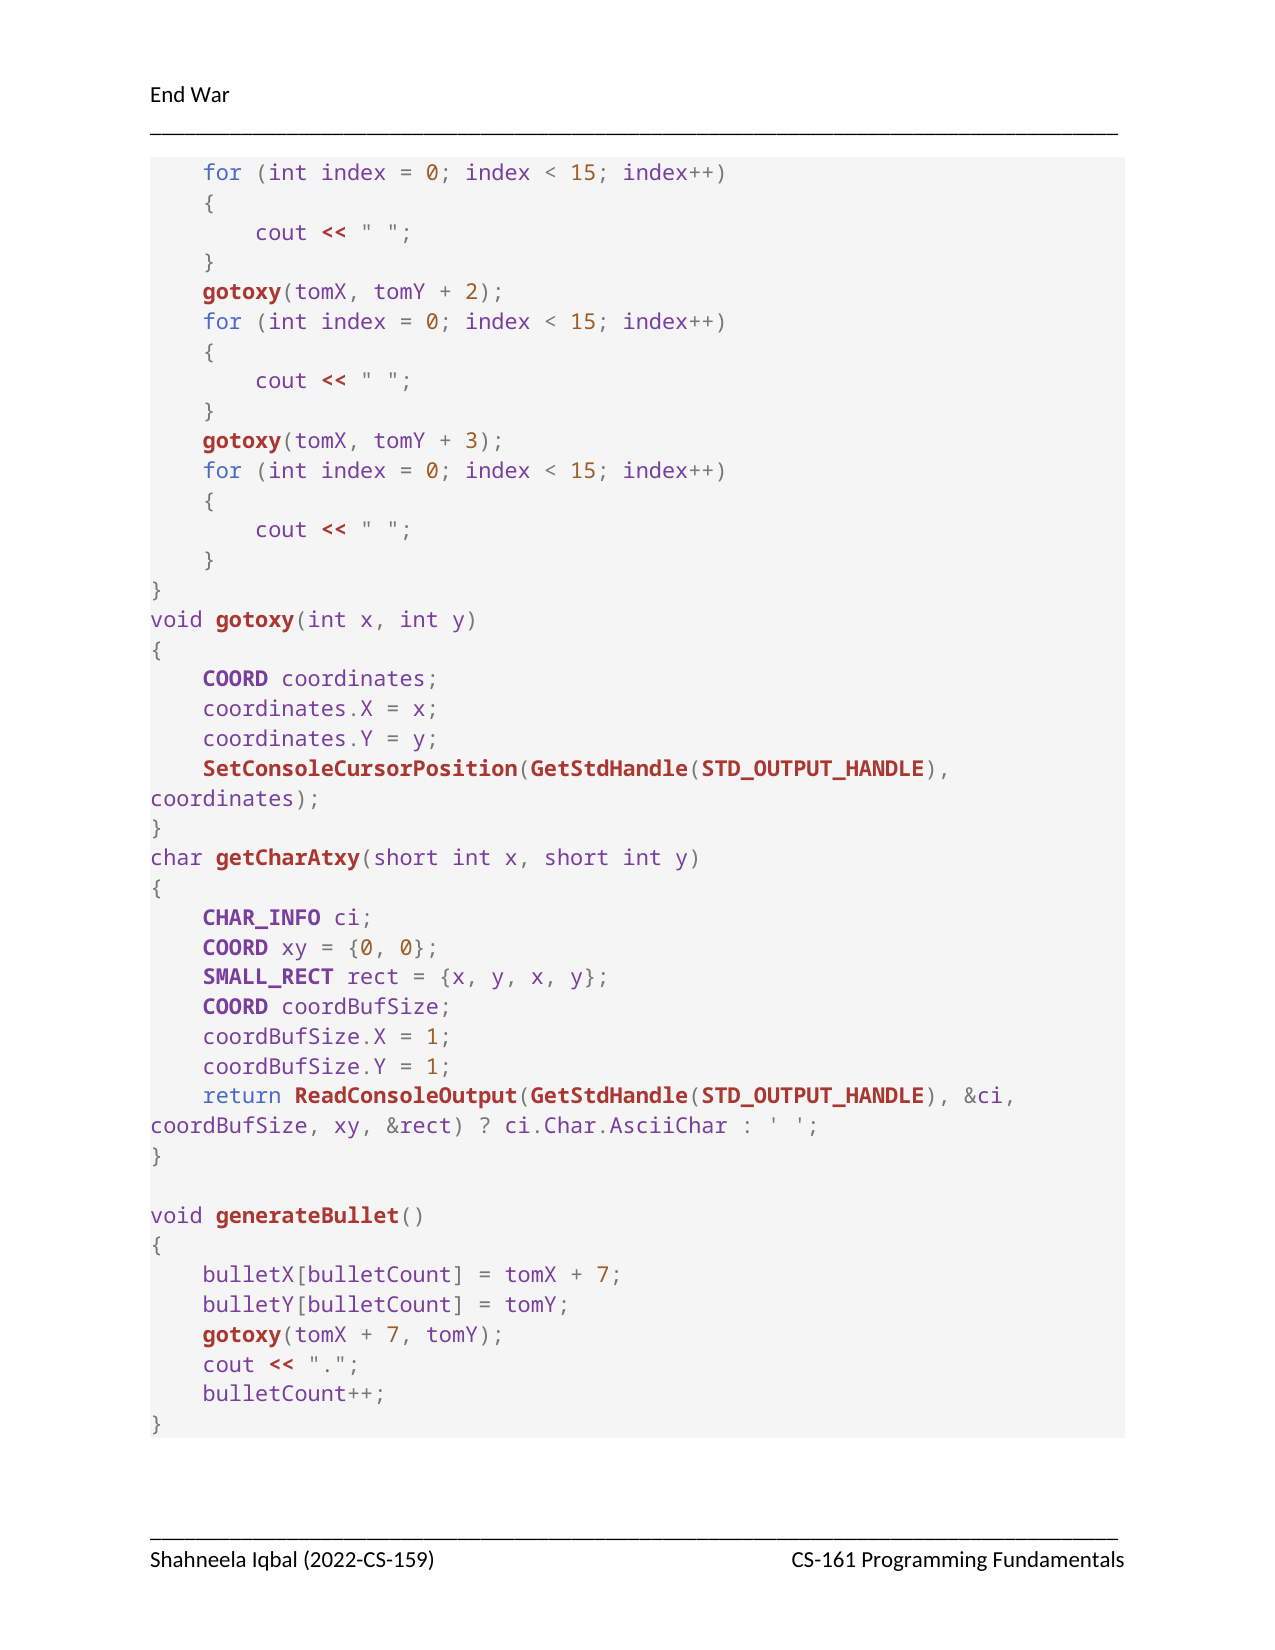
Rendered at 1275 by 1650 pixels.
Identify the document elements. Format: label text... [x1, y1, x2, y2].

text } [150, 246, 1125, 276]
text coordinates.Y = y; [150, 723, 1125, 753]
text cout << " "; [150, 514, 1125, 544]
text } [150, 544, 1125, 574]
text } [150, 574, 1125, 604]
text { [150, 336, 1125, 366]
text cout << " "; [150, 366, 1125, 395]
text for (int index = 0; index < 15; index++) [150, 455, 1125, 485]
text void gotoxy(int x, int y) [150, 604, 1125, 634]
text cout << " "; [150, 217, 1125, 246]
text CHAR_INFO ci; [150, 902, 1125, 932]
text COORD coordBufSize; [150, 991, 1125, 1021]
text { [150, 187, 1125, 217]
text { [150, 634, 1125, 663]
text } [150, 1408, 1125, 1438]
text SMALL_RECT rect = {x, y, x, y}; [150, 961, 1125, 991]
text coordBufSize.Y = 1; [150, 1051, 1125, 1081]
text return ReadConsoleOutput(GetStdHandle(STD_OUTPUT_HANDLE), &ci, coordBufSize, xy, &rect) ? ci.Char.AsciiChar : ' '; [150, 1081, 1125, 1140]
text cout << "."; [150, 1349, 1125, 1378]
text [150, 157, 1125, 187]
text } [150, 395, 1125, 425]
text } [150, 1140, 1125, 1170]
text coordinates.X = x; [150, 693, 1125, 723]
text COORD coordinates; [150, 663, 1125, 693]
text bulletY[bulletCount] = tomY; [150, 1289, 1125, 1319]
text COORD xy = {0, 0}; [150, 932, 1125, 961]
text { [150, 1229, 1125, 1259]
text void generateBullet() [150, 1200, 1125, 1229]
text gotoxy(tomX, tomY + 3); [150, 425, 1125, 455]
text { [150, 872, 1125, 902]
text bulletX[bulletCount] = tomX + 7; [150, 1259, 1125, 1289]
text { [150, 485, 1125, 514]
text char getCharAtxy(short int x, short int y) [150, 842, 1125, 872]
text SetConsoleCursorPosition(GetStdHandle(STD_OUTPUT_HANDLE), coordinates); [150, 753, 1125, 812]
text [150, 306, 1125, 336]
text gotoxy(tomX, tomY + 2); [150, 276, 1125, 306]
text coordBufSize.X = 1; [150, 1021, 1125, 1051]
text bulletCount++; [150, 1378, 1125, 1408]
text } [150, 812, 1125, 842]
text gotoxy(tomX + 7, tomY); [150, 1319, 1125, 1349]
